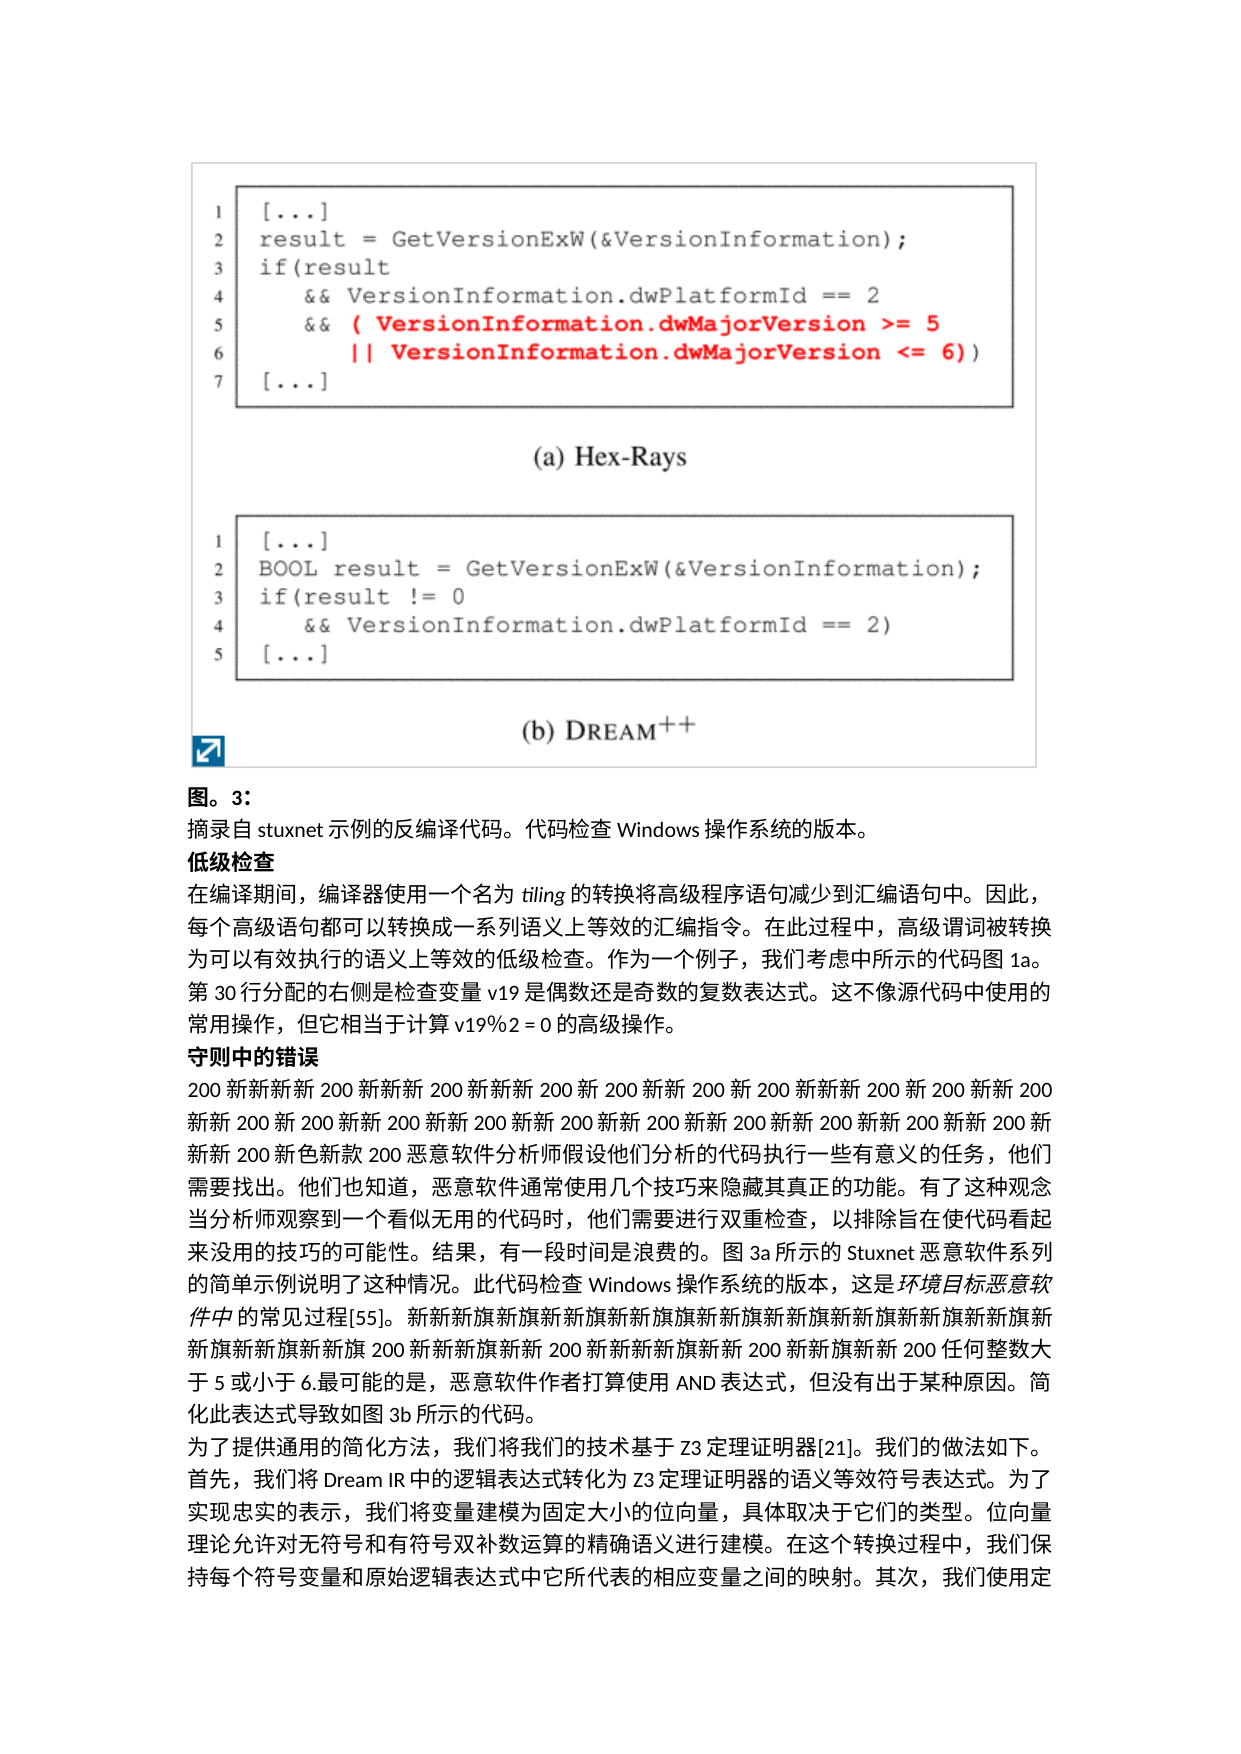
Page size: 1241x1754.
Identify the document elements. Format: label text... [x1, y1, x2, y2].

text 低级检查 [187, 844, 1053, 877]
text 200新新新新200新新新200新新新200新200新新200新200新新新200新200新新200新新200新200新新200新新200新新200新新200新新200新新200新新200新新200新新新200新色新款200 恶意软件分析师假设他们分析的代码执行一些有意义的任务，他们需要找出。他们也知道，恶意软件通常使用几个技巧来隐藏其真正的功能。有了这种观念，当分析师观察到一个看似无用的代码时，他们需要进行双重检查，以排除旨在使代码看起来没用的技巧的可能性。结果，有一段时间是浪费的。图3a所示的Stuxnet恶意软件系列的简单示例说明了这种情况。此代码检查Windows操作系统的版本，这是环境目标恶意软件中 的常见过程[55]。新新新旗新旗新新旗新新旗旗新新旗新新旗新新旗新新旗新新旗新新旗新新旗新新旗200新新新旗新新200新新新新旗新新200新新旗新新200 任何整数大于5或小于6.最可能的是，恶意软件作者打算使用AND表达式，但没有出于某种原因。简化此表达式导致如图3b所示的代码。 [187, 1072, 1053, 1429]
picture [187, 162, 1053, 771]
text 守则中的错误 [187, 1039, 1053, 1072]
text 在编译期间，编译器使用一个名为tiling的转换将高级程序语句减少到汇编语句中。因此，每个高级语句都可以转换成一系列语义上等效的汇编指令。在此过程中，高级谓词被转换为可以有效执行的语义上等效的低级检查。作为一个例子，我们考虑中所示的代码图1a。第30行分配的右侧是检查变量v19是偶数还是奇数的复数表达式。这不像源代码中使用的常用操作，但它相当于计算v19％2 = 0的高级操作。 [187, 877, 1053, 1039]
text 图。3： [187, 779, 1053, 812]
text 摘录自stuxnet示例的反编译代码。代码检查Windows操作系统的版本。 [187, 812, 1053, 844]
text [187, 1429, 1053, 1592]
